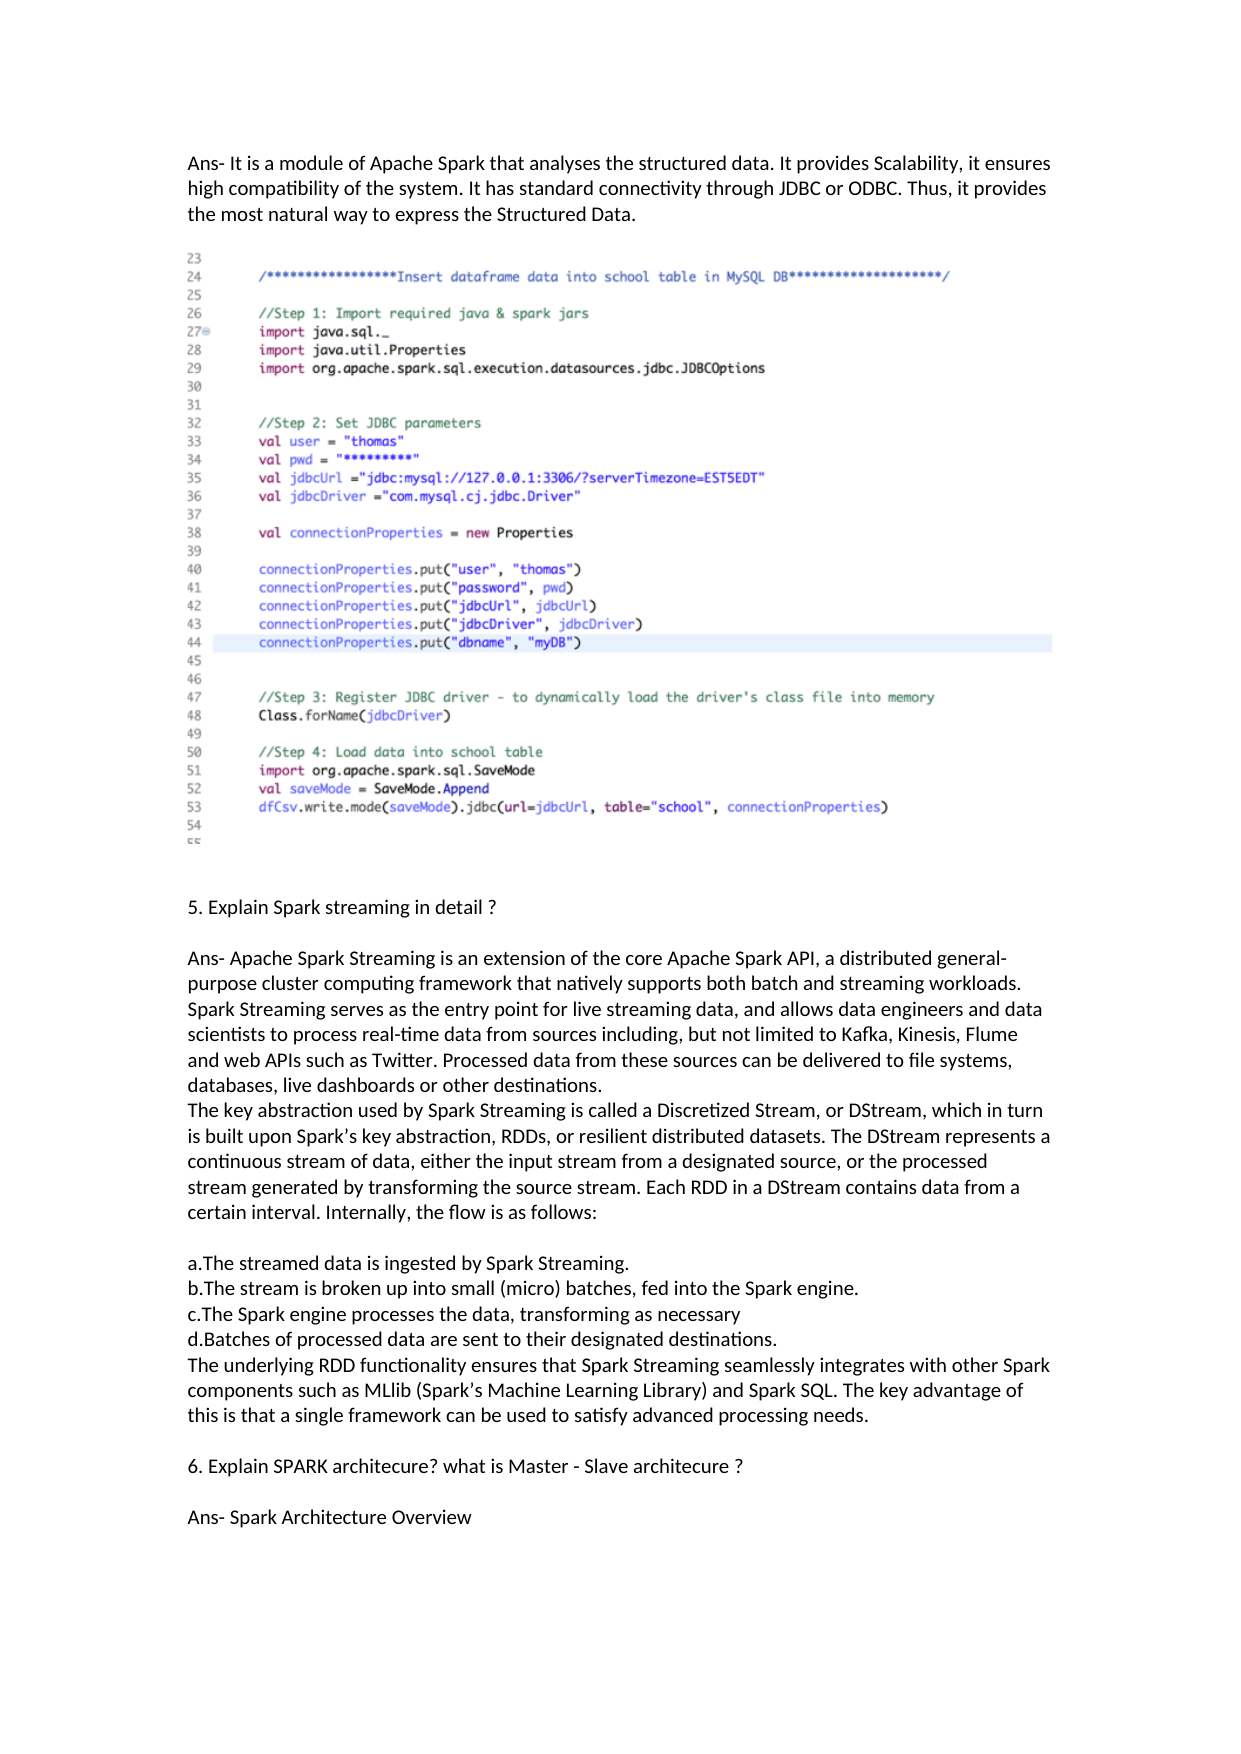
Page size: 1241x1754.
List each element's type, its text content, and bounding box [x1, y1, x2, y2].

text a.The streamed data is ingested by Spark Streaming. [187, 1250, 1053, 1276]
text Ans- It is a module of Apache Spark that analyses the structured data. It provides Scalability, it ensures high compatibility of the system. It has standard connectivity through JDBC or ODBC. Thus, it provides the most natural way to express the Structured Data. [187, 150, 1053, 226]
text The underlying RDD functionality ensures that Spark Streaming seamlessly integrates with other Spark components such as MLlib (Spark’s Machine Learning Library) and Spark SQL. The key advantage of this is that a single framework can be used to satisfy advanced processing needs. [187, 1352, 1053, 1428]
text c.The Spark engine processes the data, transforming as necessary [187, 1301, 1053, 1326]
text b.The stream is broken up into small (micro) batches, fed into the Spark engine. [187, 1276, 1053, 1301]
text 6. Explain SPARK architecure? what is Master - Slave architecure ? [187, 1453, 1053, 1479]
text Ans- Spark Architecture Overview [187, 1504, 1053, 1530]
text 5. Explain Spark streaming in detail ? [187, 894, 1053, 920]
text Ans- Apache Spark Streaming is an extension of the core Apache Spark API, a distributed general-purpose cluster computing framework that natively supports both batch and streaming workloads. Spark Streaming serves as the entry point for live streaming data, and allows data engineers and data scientists to process real-time data from sources including, but not limited to Kafka, Kinesis, Flume and web APIs such as Twitter. Processed data from these sources can be delivered to file systems, databases, live dashboards or other destinations. [187, 945, 1053, 1098]
picture [187, 251, 1053, 844]
text d.Batches of processed data are sent to their designated destinations. [187, 1326, 1053, 1352]
text The key abstraction used by Spark Streaming is called a Discretized Stream, or DStream, which in turn is built upon Spark’s key abstraction, RDDs, or resilient distributed datasets. The DStream represents a continuous stream of data, either the input stream from a designated source, or the processed stream generated by transforming the source stream. Each RDD in a DStream contains data from a certain interval. Internally, the flow is as follows: [187, 1098, 1053, 1225]
